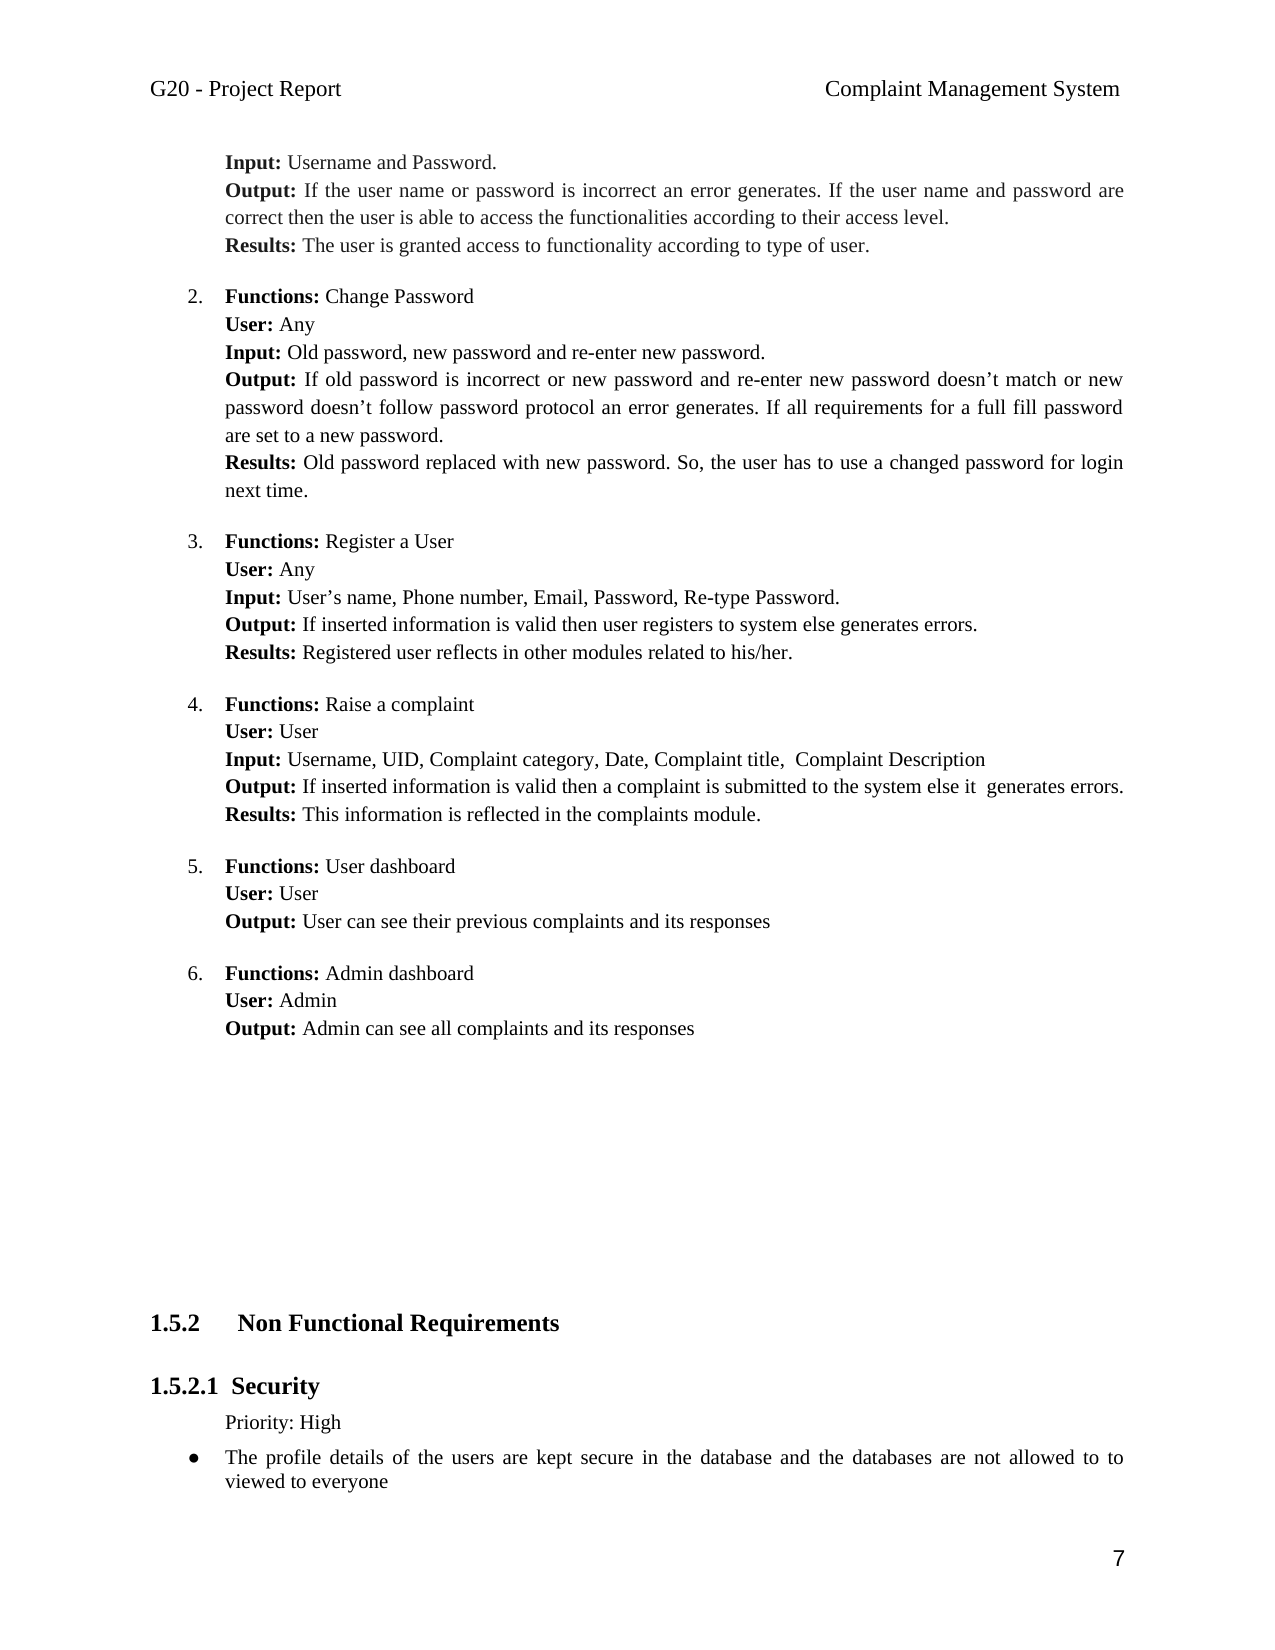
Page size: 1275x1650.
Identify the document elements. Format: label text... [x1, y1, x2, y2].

list Functions: Admin dashboard [187, 960, 1125, 984]
list Functions: Raise a complaint [187, 691, 1125, 716]
text Output: If the user name or password is incorrect an error generates. If the user name and password are correct then the user is able to access the functionalities according to their access level. [225, 178, 1125, 229]
text Results: Old password replaced with new password. So, the user has to use a changed password for login next time. [225, 450, 1125, 502]
text User: User [150, 881, 1125, 905]
text Input: User’s name, Phone number, Email, Password, Re-type Password. [150, 584, 1125, 609]
text Results: The user is granted access to functionality according to type of user. [150, 233, 1125, 257]
text Input: Username, UID, Complaint category, Date, Complaint title, Complaint Description [150, 747, 1125, 771]
text Output: User can see their previous complaints and its responses [150, 909, 1125, 933]
list The profile details of the users are kept secure in the database and the databases are not allowed to to viewed to everyone [187, 1445, 1125, 1493]
text Input: Old password, new password and re-enter new password. [150, 340, 1125, 364]
text Output: If inserted information is valid then user registers to system else generates errors. [150, 612, 1125, 636]
list Functions: Register a User [187, 529, 1125, 553]
text Output: Admin can see all complaints and its responses [150, 1016, 1125, 1040]
text Input: Username and Password. [150, 150, 1125, 174]
text Results: This information is reflected in the complaints module. [150, 802, 1125, 826]
text Results: Registered user reflects in other modules related to his/her. [150, 640, 1125, 664]
list Functions: Change Password [187, 284, 1125, 308]
text User: Any [150, 312, 1125, 336]
list Functions: User dashboard [187, 853, 1125, 878]
text User: User [150, 719, 1125, 743]
text Priority: High [187, 1410, 1125, 1434]
text Output: If old password is incorrect or new password and re-enter new password doesn’t match or new password doesn’t follow password protocol an error generates. If all requirements for a full fill password are set to a new password. [225, 367, 1125, 447]
text User: Admin [150, 988, 1125, 1012]
text Output: If inserted information is valid then a complaint is submitted to the system else it generates errors. [225, 774, 1125, 798]
subtitle 1.5.2 Non Functional Requirements [150, 1308, 1125, 1337]
text 1.5.2.1 Security [150, 1371, 1125, 1400]
text User: Any [150, 557, 1125, 581]
